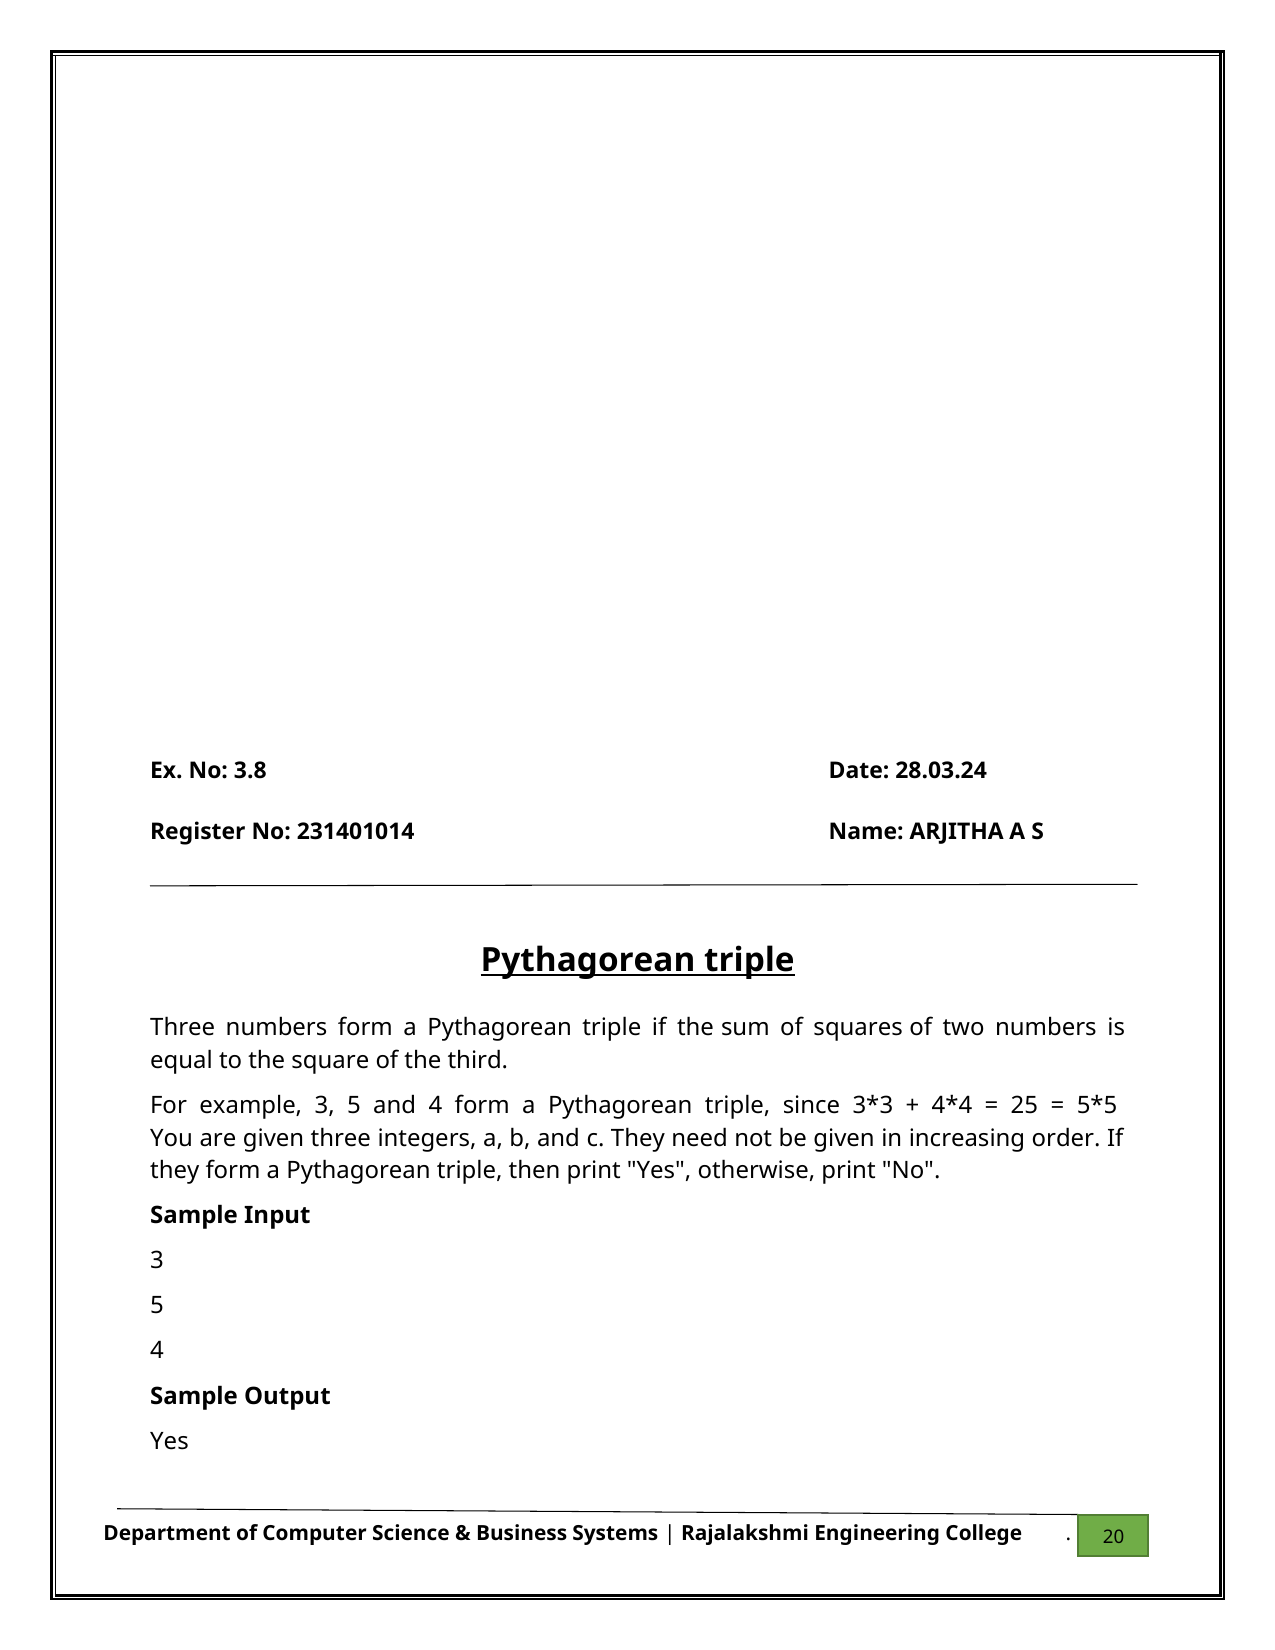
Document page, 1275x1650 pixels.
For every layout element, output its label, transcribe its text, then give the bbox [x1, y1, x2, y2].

text 4 [150, 1333, 1125, 1366]
text For example, 3, 5 and 4 form a Pythagorean triple, since 3*3 + 4*4 = 25 = 5*5 You are given three integers, a, b, and c. They need not be given in increasing order. If they form a Pythagorean triple, then print "Yes", otherwise, print "No". [150, 1088, 1125, 1186]
text Sample Input [150, 1198, 1125, 1231]
text Register No: 231401014 Name: ARJITHA A S [150, 814, 1125, 846]
text Ex. No: 3.8 Date: 28.03.24 [150, 754, 1125, 785]
text Sample Output [150, 1378, 1125, 1411]
text Three numbers form a Pythagorean triple if the sum of squares of two numbers is equal to the square of the third. [150, 1010, 1125, 1075]
text Pythagorean triple [150, 935, 1125, 981]
text 5 [150, 1288, 1125, 1321]
text 3 [150, 1243, 1125, 1276]
text Yes [150, 1423, 1125, 1456]
